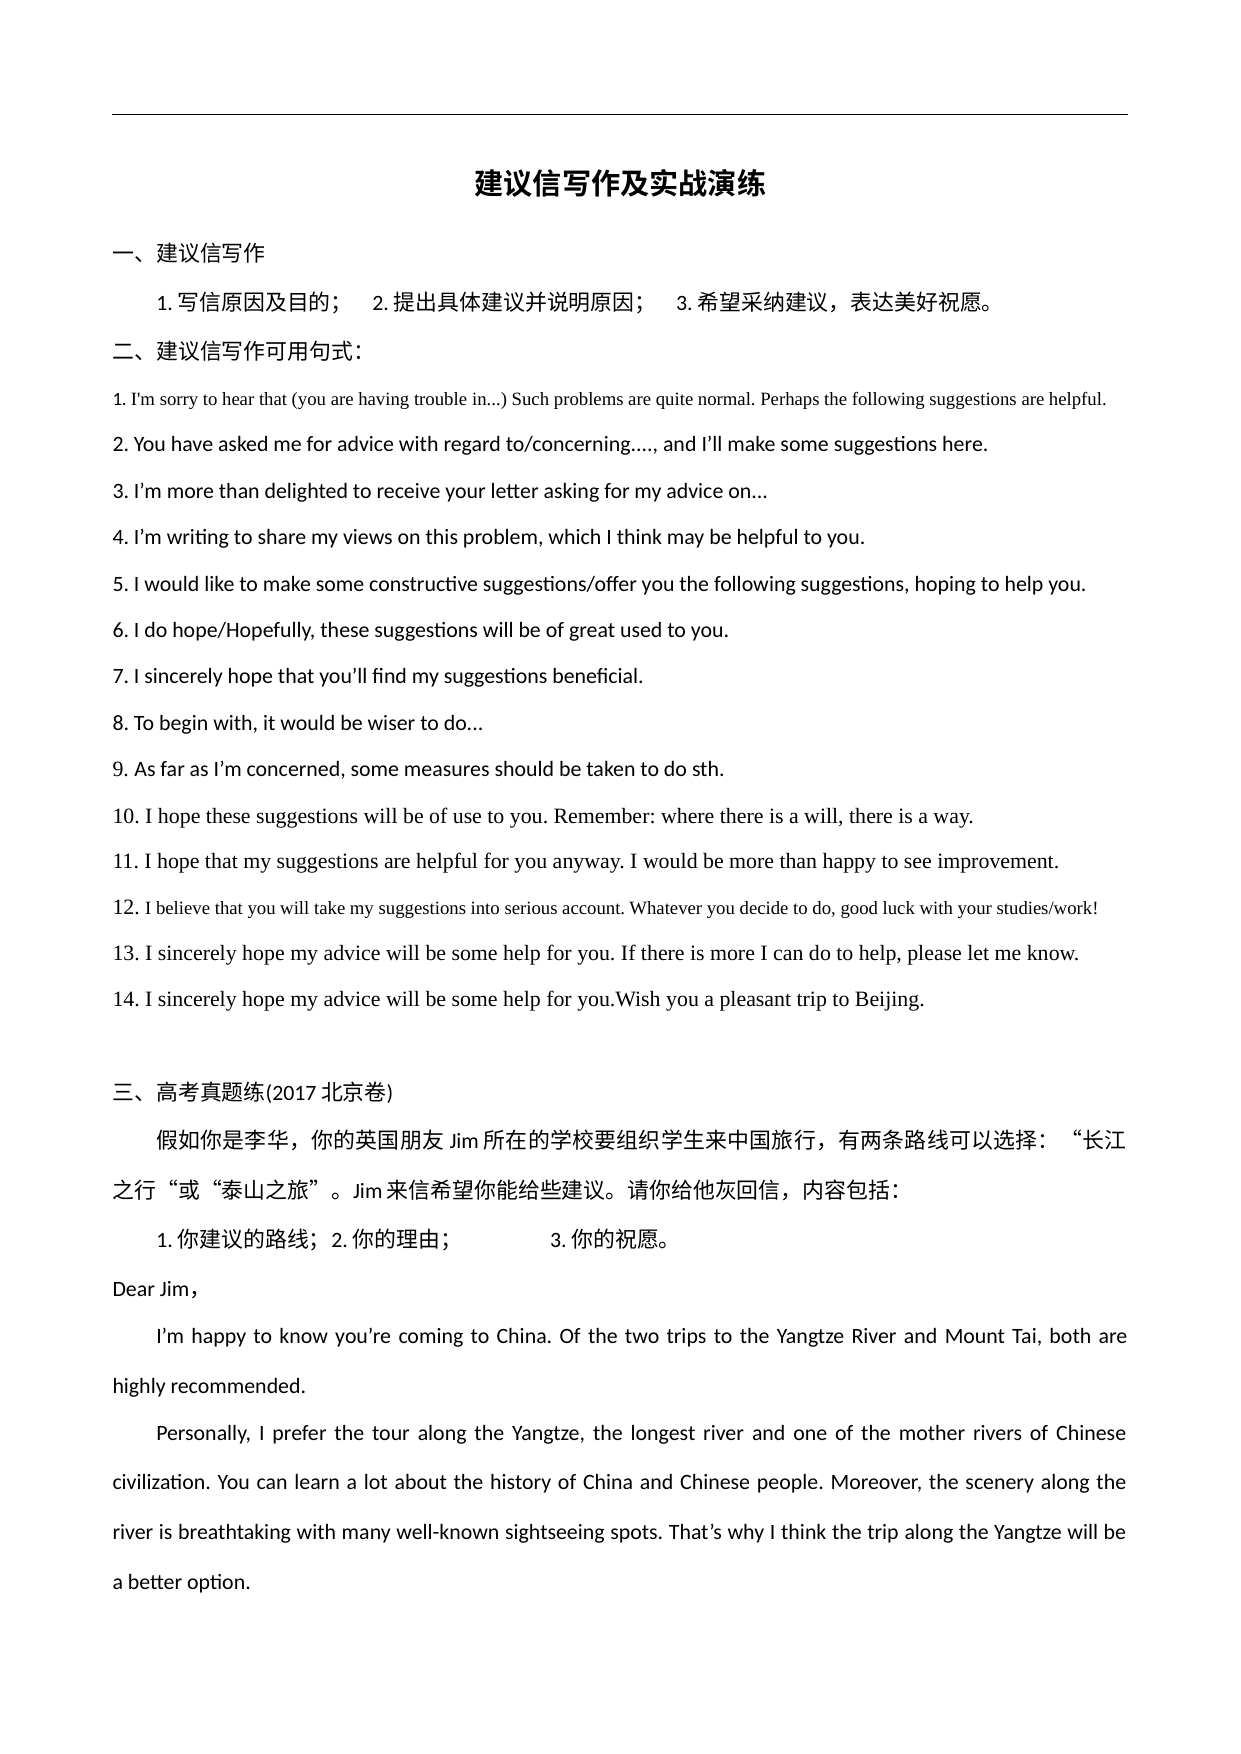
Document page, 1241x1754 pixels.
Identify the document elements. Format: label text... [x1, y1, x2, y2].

list I sincerely hope that you’ll find my suggestions beneficial. [112, 659, 1128, 692]
list You have asked me for advice with regard to/concerning...., and I’ll make some suggestions here. [112, 427, 1128, 460]
list I’m writing to share my views on this problem, which I think may be helpful to you. [112, 520, 1128, 553]
list I hope that my suggestions are helpful for you anyway. I would be more than happy to see improvement. [112, 844, 1128, 878]
text I’m happy to know you’re coming to China. Of the two trips to the Yangtze River and Mount Tai, both are highly recommended. [112, 1319, 1128, 1402]
list I sincerely hope my advice will be some help for you.Wish you a pleasant trip to Beijing. [112, 982, 1128, 1015]
list I’m more than delighted to receive your letter asking for my advice on... [112, 473, 1128, 507]
list To begin with, it would be wiser to do... [112, 706, 1128, 739]
text Dear Jim， [112, 1270, 1128, 1303]
list I believe that you will take my suggestions into serious account. Whatever you decide to do, good luck with your studies/work! [112, 890, 1128, 923]
list I do hope/Hopefully, these suggestions will be of great used to you. [112, 613, 1128, 646]
text 建议信写作及实战演练 [112, 148, 1128, 214]
list I'm sorry to hear that (you are having trouble in...) Such problems are quite normal. Perhaps the following suggestions are helpful. [112, 382, 1128, 416]
list 高考真题练(2017北京卷) [112, 1074, 1128, 1107]
text 1. 写信原因及目的； 2. 提出具体建议并说明原因； 3. 希望采纳建议，表达美好祝愿。 [112, 284, 1128, 318]
list I sincerely hope my advice will be some help for you. If there is more I can do to help, please let me know. [112, 936, 1128, 969]
text Personally, I prefer the tour along the Yangtze, the longest river and one of the mother rivers of Chinese civilization. You can learn a lot about the history of China and Chinese people. Moreover, the scenery along the river is breathtaking with many well-known sightseeing spots. That’s why I think the trip along the Yangtze will be a better option. [112, 1416, 1128, 1598]
text 1. 你建议的路线； 2. 你的理由； 3. 你的祝愿。 [112, 1221, 1128, 1254]
list As far as I’m concerned, some measures should be taken to do sth. [112, 752, 1128, 785]
list I would like to make some constructive suggestions/offer you the following suggestions, hoping to help you. [112, 566, 1128, 599]
list I hope these suggestions will be of use to you. Remember: where there is a will, there is a way. [112, 799, 1128, 832]
text 假如你是李华，你的英国朋友Jim所在的学校要组织学生来中国旅行，有两条路线可以选择：“长江之行“或“泰山之旅”。Jim来信希望你能给些建议。请你给他灰回信，内容包括： [112, 1123, 1128, 1206]
list 建议信写作可用句式： [112, 333, 1128, 367]
list 建议信写作 [112, 236, 1128, 269]
